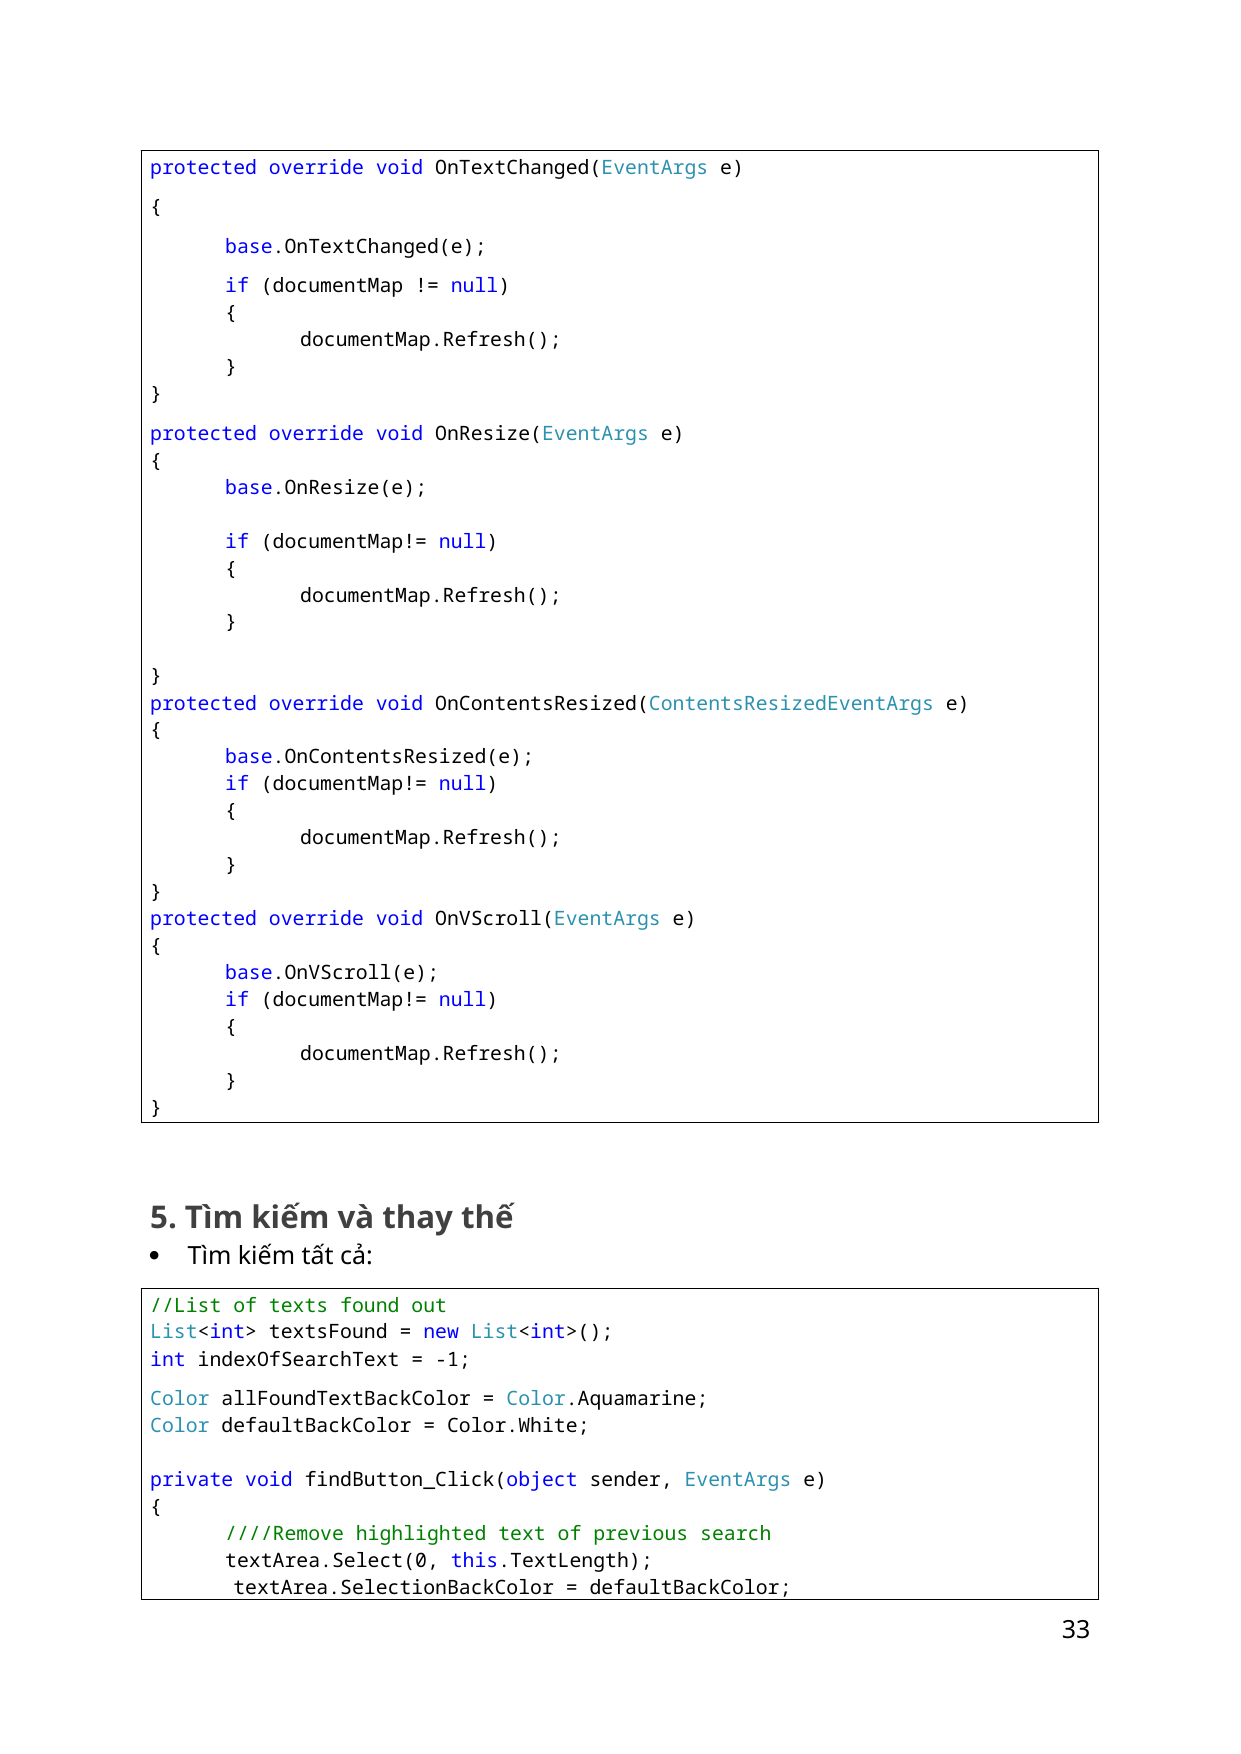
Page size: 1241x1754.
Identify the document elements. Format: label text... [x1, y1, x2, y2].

text if (documentMap!= null) [150, 527, 1090, 554]
text List<int> textsFound = new List<int>(); [150, 1318, 1090, 1345]
text int indexOfSearchText = -1; [150, 1345, 1090, 1372]
text { [150, 797, 1090, 824]
text if (documentMap != null) [142, 268, 1098, 298]
text documentMap.Refresh(); [150, 326, 1090, 352]
text textArea.SelectionBackColor = defaultBackColor; [150, 1573, 1090, 1599]
text } [150, 1066, 1090, 1090]
text base.OnVScroll(e); [150, 958, 1090, 986]
text //List of texts found out [142, 1289, 1098, 1318]
text ////Remove highlighted text of previous search [150, 1519, 1090, 1546]
text } [150, 851, 1090, 878]
text } [150, 379, 1090, 406]
text Color allFoundTextBackColor = Color.Aquamarine; [142, 1381, 1098, 1411]
text { [150, 1012, 1090, 1039]
text protected override void OnContentsResized(ContentsResizedEventArgs e) [150, 689, 1090, 716]
text } [150, 878, 1090, 904]
text { [150, 554, 1090, 581]
text documentMap.Refresh(); [150, 581, 1090, 608]
text if (documentMap!= null) [150, 770, 1090, 797]
text { [150, 446, 1090, 473]
text if (documentMap!= null) [150, 986, 1090, 1012]
text } [142, 1090, 1098, 1122]
text protected override void OnResize(EventArgs e) [142, 416, 1098, 446]
text { [150, 298, 1090, 326]
text private void findButton_Click(object sender, EventArgs e) [150, 1465, 1090, 1492]
list Tìm kiếm tất cả: [150, 1238, 1090, 1272]
text textArea.Select(0, this.TextLength); [150, 1546, 1090, 1573]
text } [150, 608, 1090, 635]
text Color defaultBackColor = Color.White; [150, 1411, 1090, 1438]
text { [150, 932, 1090, 958]
text { [150, 716, 1090, 743]
text { [142, 189, 1098, 219]
text documentMap.Refresh(); [150, 824, 1090, 851]
text } [150, 662, 1090, 689]
text protected override void OnVScroll(EventArgs e) [150, 904, 1090, 932]
text protected override void OnTextChanged(EventArgs e) [142, 151, 1098, 180]
text } [150, 352, 1090, 379]
text { [150, 1492, 1090, 1519]
subtitle 5. Tìm kiếm và thay thế [150, 1195, 1090, 1238]
text base.OnResize(e); [150, 473, 1090, 500]
text base.OnTextChanged(e); [142, 229, 1098, 259]
text documentMap.Refresh(); [150, 1039, 1090, 1066]
text base.OnContentsResized(e); [150, 743, 1090, 770]
